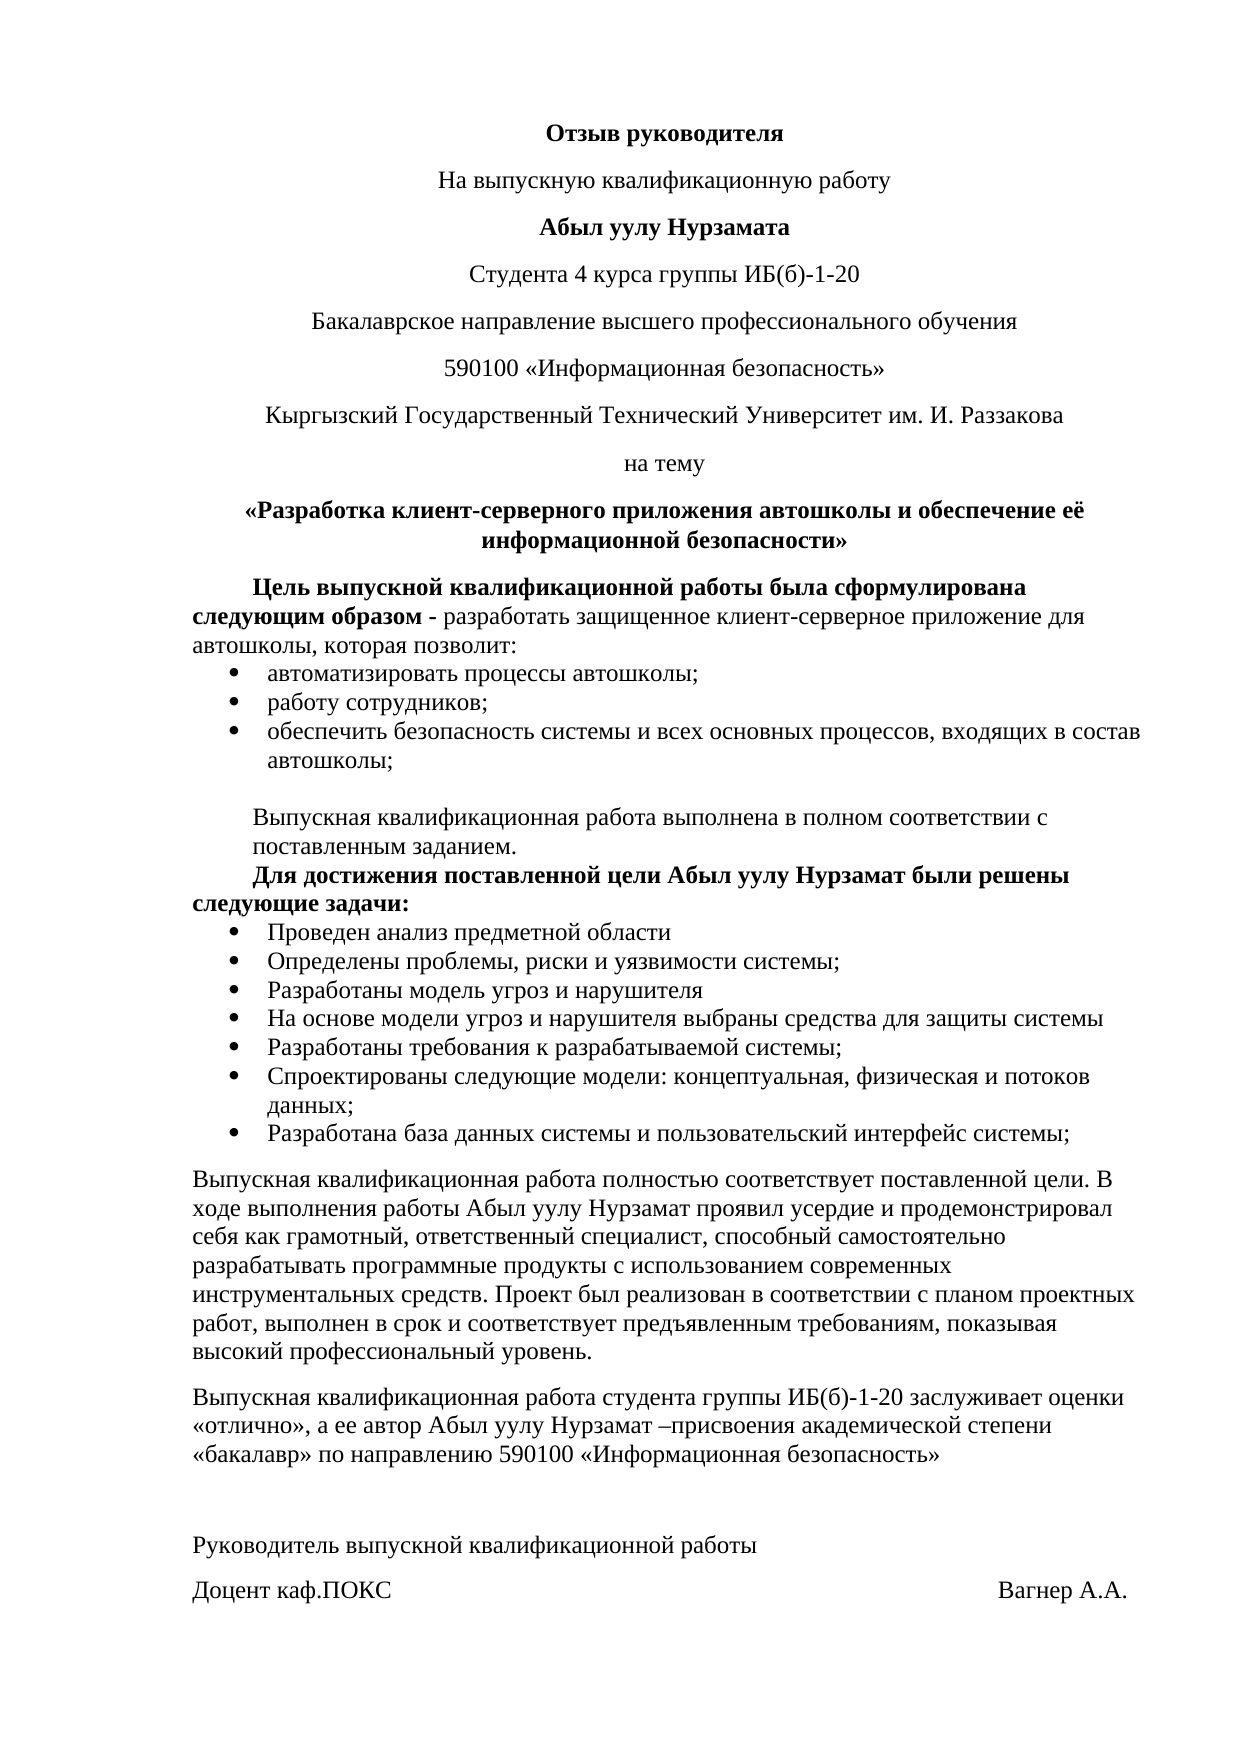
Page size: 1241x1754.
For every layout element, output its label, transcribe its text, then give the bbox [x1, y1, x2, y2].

text «Разработка клиент-серверного приложения автошколы и обеспечение её информационной безопасности» [177, 495, 1152, 554]
text Выпускная квалификационная работа студента группы ИБ(б)-1-20 заслуживает оценки «отлично», а ее автор Абыл уулу Нурзамат –присвоения академической степени «бакалавр» по направлению 590100 «Информационная безопасность» [192, 1382, 1146, 1468]
text Доцент каф.ПОКС Вагнер А.А. [192, 1576, 1146, 1604]
text Для достижения поставленной цели Абыл уулу Нурзамат были решены следующие задачи: [192, 860, 1146, 917]
text Абыл уулу Нурзамата [177, 212, 1152, 241]
list Разработаны модель угроз и нарушителя [229, 975, 1146, 1003]
list обеспечить безопасность системы и всех основных процессов, входящих в состав автошколы; [229, 716, 1146, 773]
text Выпускная квалификационная работа выполнена в полном соответствии с поставленным заданием. [252, 802, 1146, 860]
list На основе модели угроз и нарушителя выбраны средства для защиты системы [229, 1003, 1146, 1032]
text 590100 «Информационная безопасность» [177, 353, 1152, 382]
text На выпускную квалификационную работу [177, 165, 1152, 194]
text Студента 4 курса группы ИБ(б)-1-20 [177, 259, 1152, 288]
text Выпускная квалификационная работа полностью соответствует поставленной цели. В ходе выполнения работы Абыл уулу Нурзамат проявил усердие и продемонстрировал себя как грамотный, ответственный специалист, способный самостоятельно разрабатывать программные продукты с использованием современных инструментальных средств. Проект был реализован в соответствии с планом проектных работ, выполнен в срок и соответствует предъявленным требованиям, показывая высокий профессиональный уровень. [192, 1164, 1146, 1365]
list Разработана база данных системы и пользовательский интерфейс системы; [229, 1118, 1146, 1147]
text Руководитель выпускной квалификационной работы [192, 1530, 1146, 1559]
list Определены проблемы, риски и уязвимости системы; [229, 946, 1146, 975]
list автоматизировать процессы автошколы; [229, 658, 1146, 687]
list работу сотрудников; [229, 687, 1146, 716]
text Кыргызский Государственный Технический Университет им. И. Раззакова [177, 401, 1152, 429]
list Разработаны требования к разрабатываемой системы; [229, 1032, 1146, 1061]
text на тему [177, 448, 1152, 476]
list Проведен анализ предметной области [229, 917, 1146, 946]
list Спроектированы следующие модели: концептуальная, физическая и потоков данных; [229, 1061, 1146, 1118]
text Цель выпускной квалификационной работы была сформулирована следующим образом - разработать защищенное клиент-серверное приложение для автошколы, которая позволит: [192, 572, 1146, 658]
text Отзыв руководителя [177, 118, 1152, 147]
text Бакалаврское направление высшего профессионального обучения [177, 306, 1152, 335]
